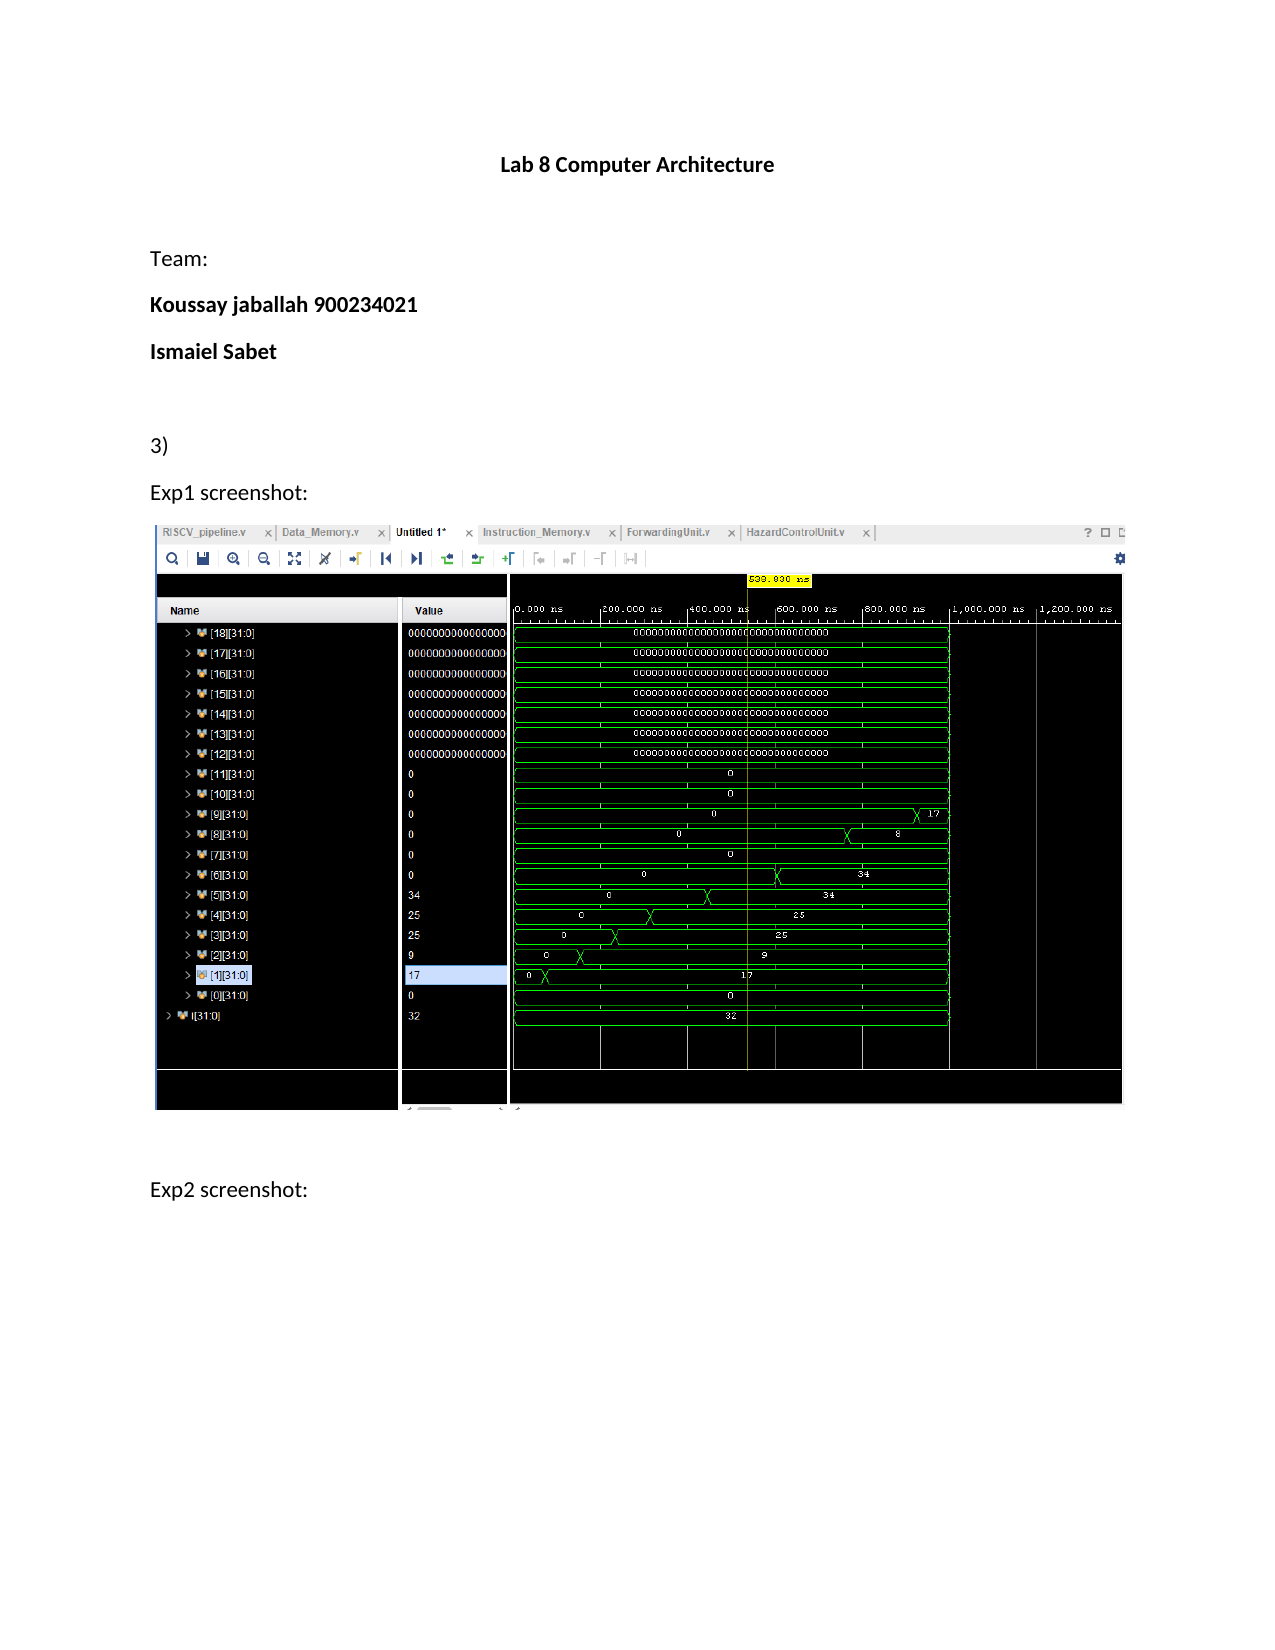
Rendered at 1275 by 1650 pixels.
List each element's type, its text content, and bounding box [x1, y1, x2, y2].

text Exp1 screenshot: [150, 478, 1125, 506]
text 3) [150, 431, 1125, 459]
text Exp2 screenshot: [150, 1175, 1125, 1203]
text Lab 8 Computer Architecture [150, 150, 1125, 178]
picture [150, 525, 1125, 1110]
text Team: [150, 244, 1125, 272]
text Koussay jaballah 900234021 [150, 291, 1125, 319]
text Ismaiel Sabet [150, 337, 1125, 366]
